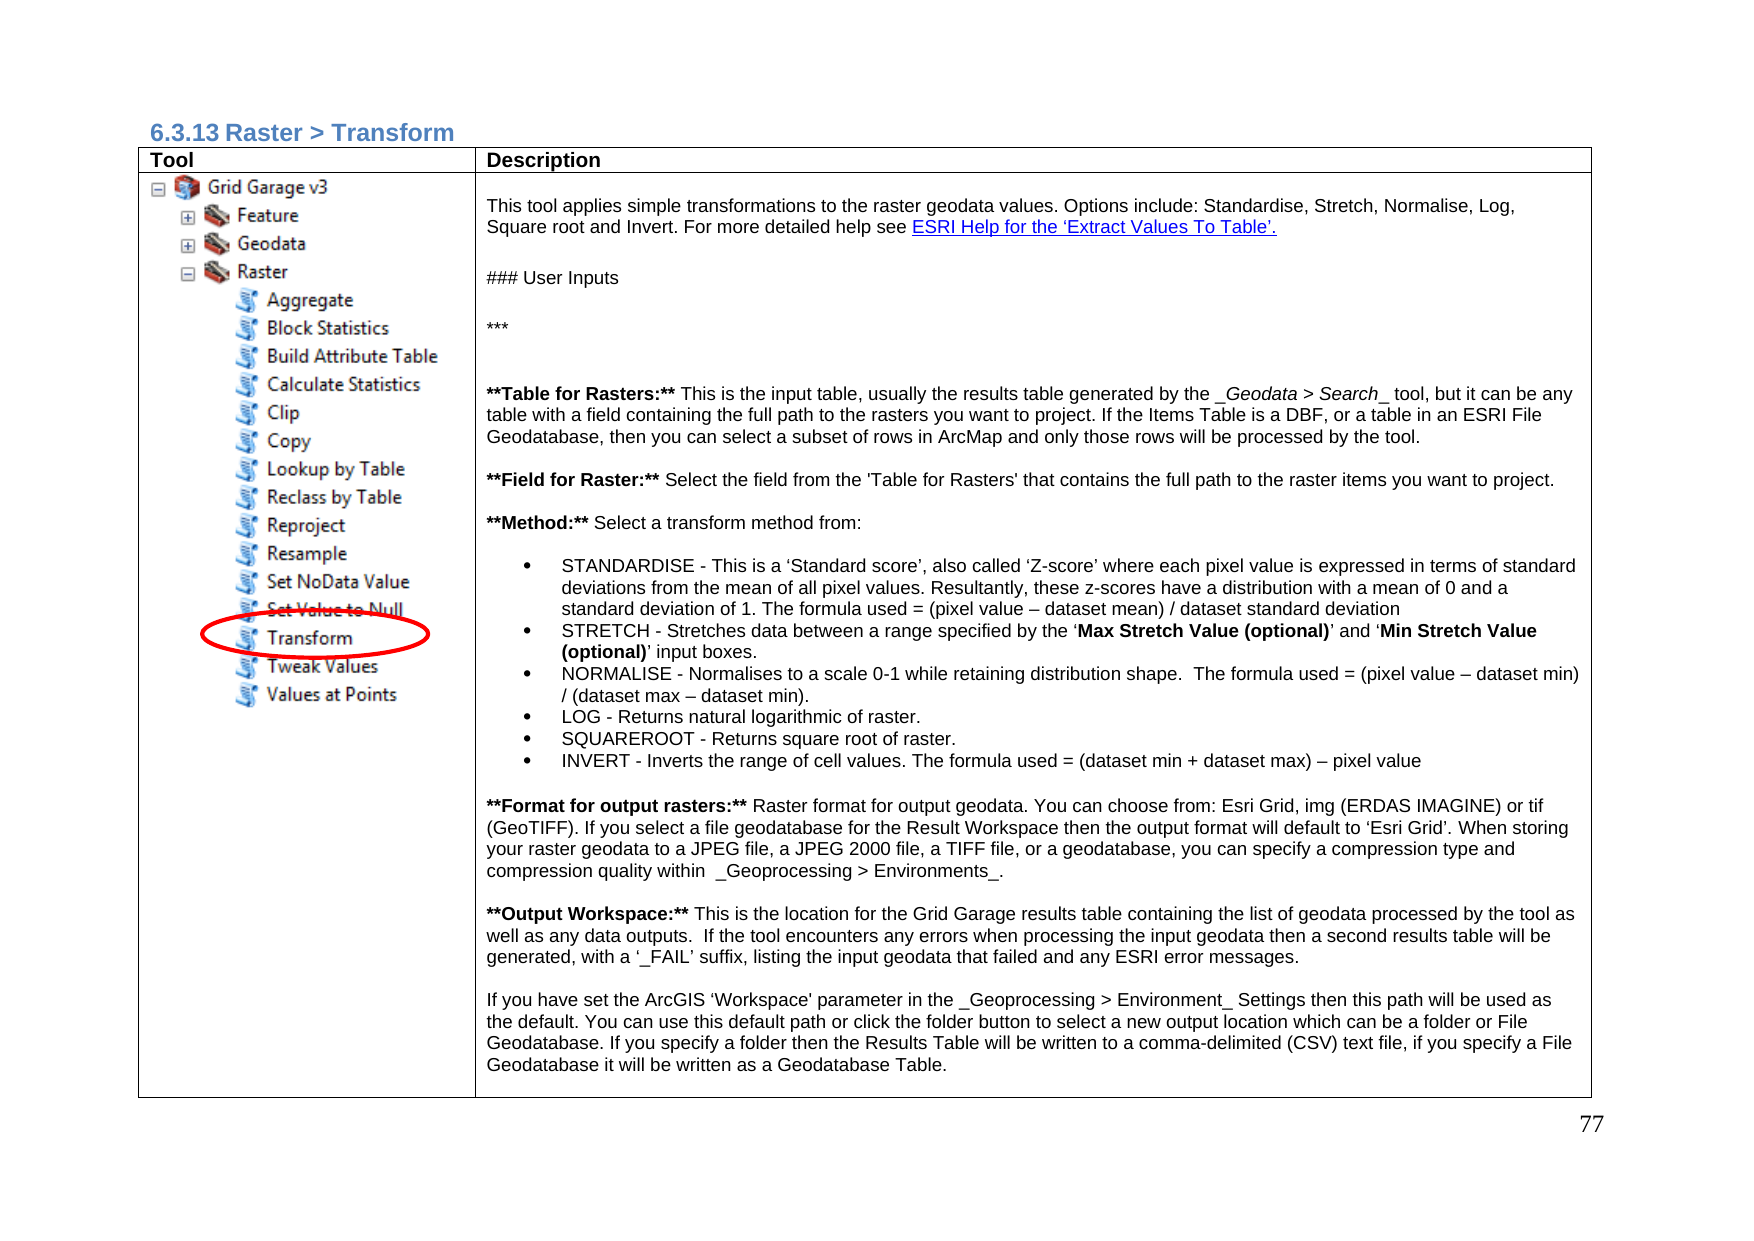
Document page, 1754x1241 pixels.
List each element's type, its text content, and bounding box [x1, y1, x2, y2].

picture [150, 173, 458, 720]
subtitle Raster > Transform [150, 118, 1604, 147]
table_header Tool [139, 148, 475, 172]
table_cell [139, 173, 475, 1097]
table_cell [476, 173, 1591, 1097]
table_header Description [476, 148, 1591, 172]
